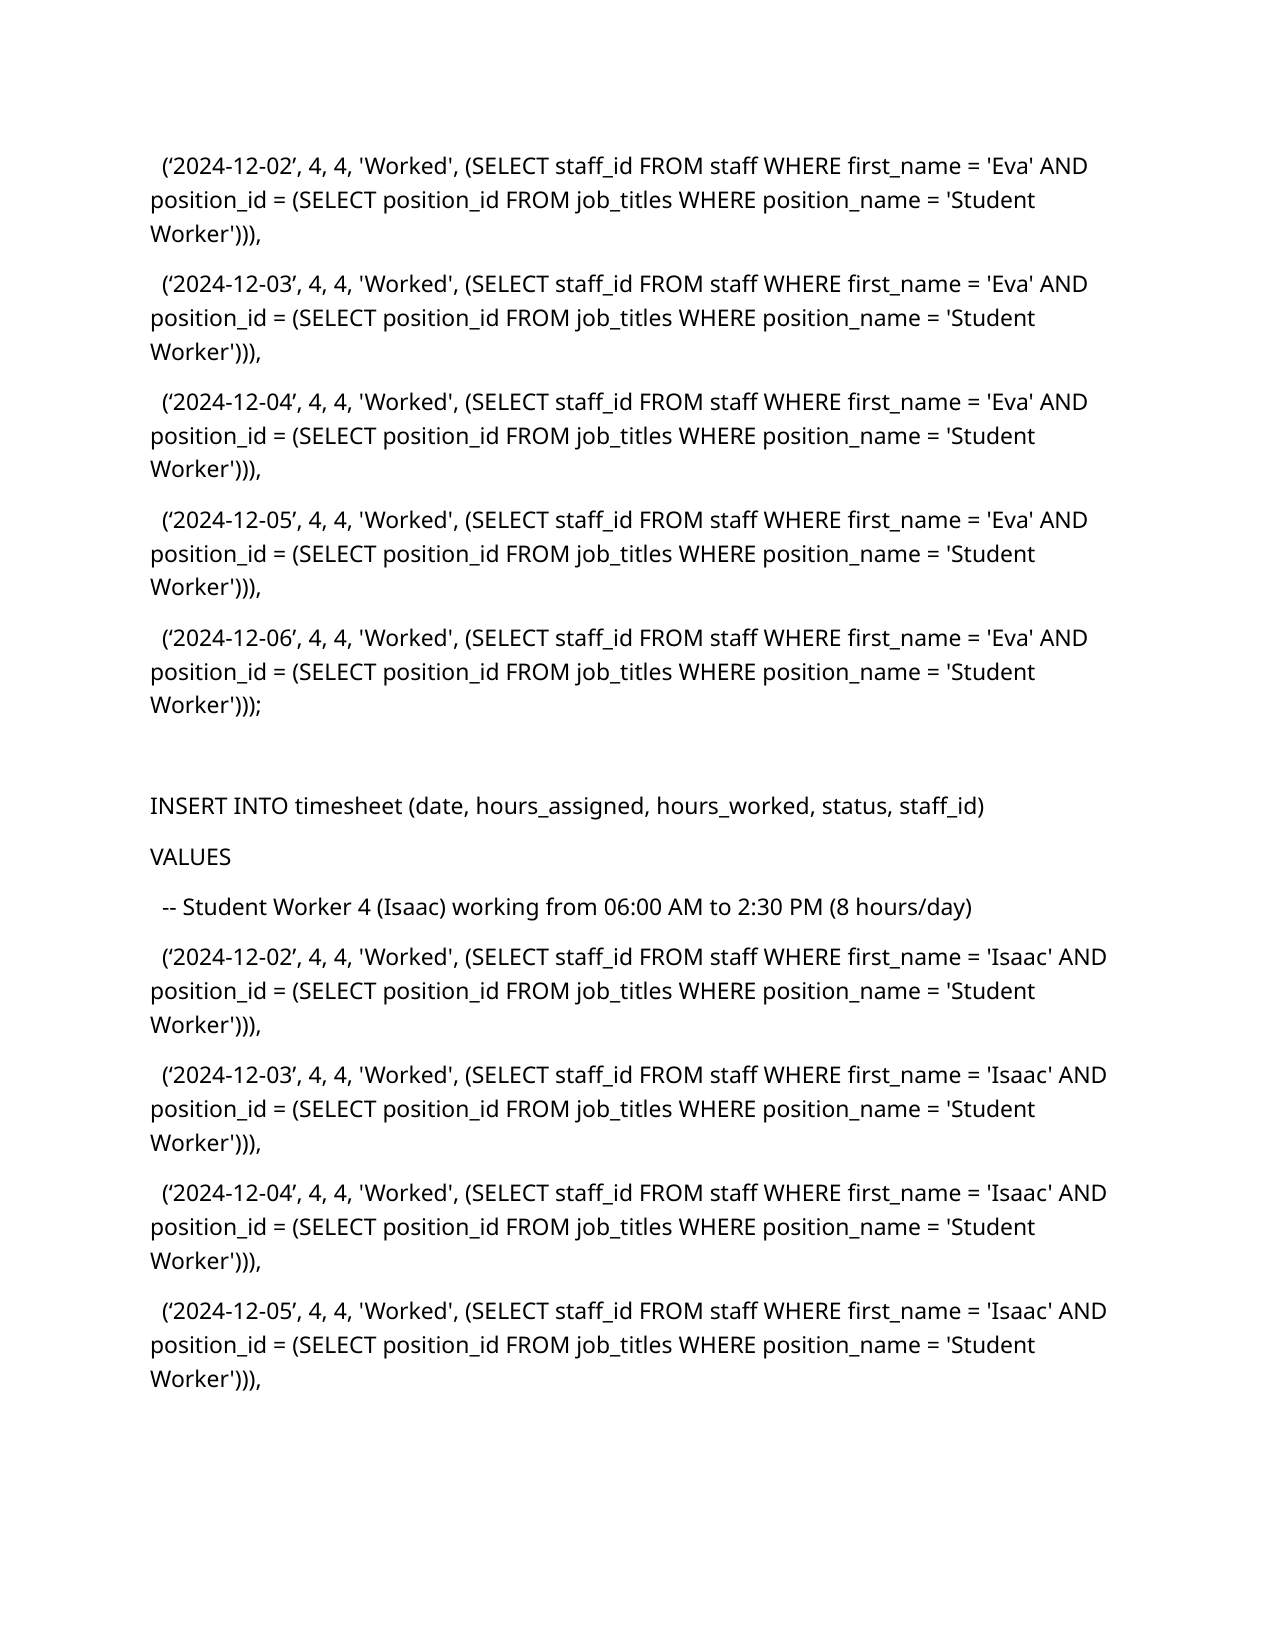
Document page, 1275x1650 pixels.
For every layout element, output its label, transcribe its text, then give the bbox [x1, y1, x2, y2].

text (‘2024-12-06’, 4, 4, 'Worked', (SELECT staff_id FROM staff WHERE first_name = 'Eva' AND position_id = (SELECT position_id FROM job_titles WHERE position_name = 'Student Worker'))); [150, 622, 1125, 720]
text (‘2024-12-03’, 4, 4, 'Worked', (SELECT staff_id FROM staff WHERE first_name = 'Isaac' AND position_id = (SELECT position_id FROM job_titles WHERE position_name = 'Student Worker'))), [150, 1059, 1125, 1158]
text (‘2024-12-03’, 4, 4, 'Worked', (SELECT staff_id FROM staff WHERE first_name = 'Eva' AND position_id = (SELECT position_id FROM job_titles WHERE position_name = 'Student Worker'))), [150, 268, 1125, 367]
text (‘2024-12-02’, 4, 4, 'Worked', (SELECT staff_id FROM staff WHERE first_name = 'Eva' AND position_id = (SELECT position_id FROM job_titles WHERE position_name = 'Student Worker'))), [150, 150, 1125, 249]
text INSERT INTO timesheet (date, hours_assigned, hours_worked, status, staff_id) [150, 790, 1125, 821]
text (‘2024-12-05’, 4, 4, 'Worked', (SELECT staff_id FROM staff WHERE first_name = 'Eva' AND position_id = (SELECT position_id FROM job_titles WHERE position_name = 'Student Worker'))), [150, 504, 1125, 602]
text -- Student Worker 4 (Isaac) working from 06:00 AM to 2:30 PM (8 hours/day) [150, 891, 1125, 922]
text (‘2024-12-05’, 4, 4, 'Worked', (SELECT staff_id FROM staff WHERE first_name = 'Isaac' AND position_id = (SELECT position_id FROM job_titles WHERE position_name = 'Student Worker'))), [150, 1295, 1125, 1394]
text VALUES [150, 840, 1125, 872]
text (‘2024-12-02’, 4, 4, 'Worked', (SELECT staff_id FROM staff WHERE first_name = 'Isaac' AND position_id = (SELECT position_id FROM job_titles WHERE position_name = 'Student Worker'))), [150, 941, 1125, 1040]
text (‘2024-12-04’, 4, 4, 'Worked', (SELECT staff_id FROM staff WHERE first_name = 'Isaac' AND position_id = (SELECT position_id FROM job_titles WHERE position_name = 'Student Worker'))), [150, 1177, 1125, 1276]
text (‘2024-12-04’, 4, 4, 'Worked', (SELECT staff_id FROM staff WHERE first_name = 'Eva' AND position_id = (SELECT position_id FROM job_titles WHERE position_name = 'Student Worker'))), [150, 386, 1125, 484]
